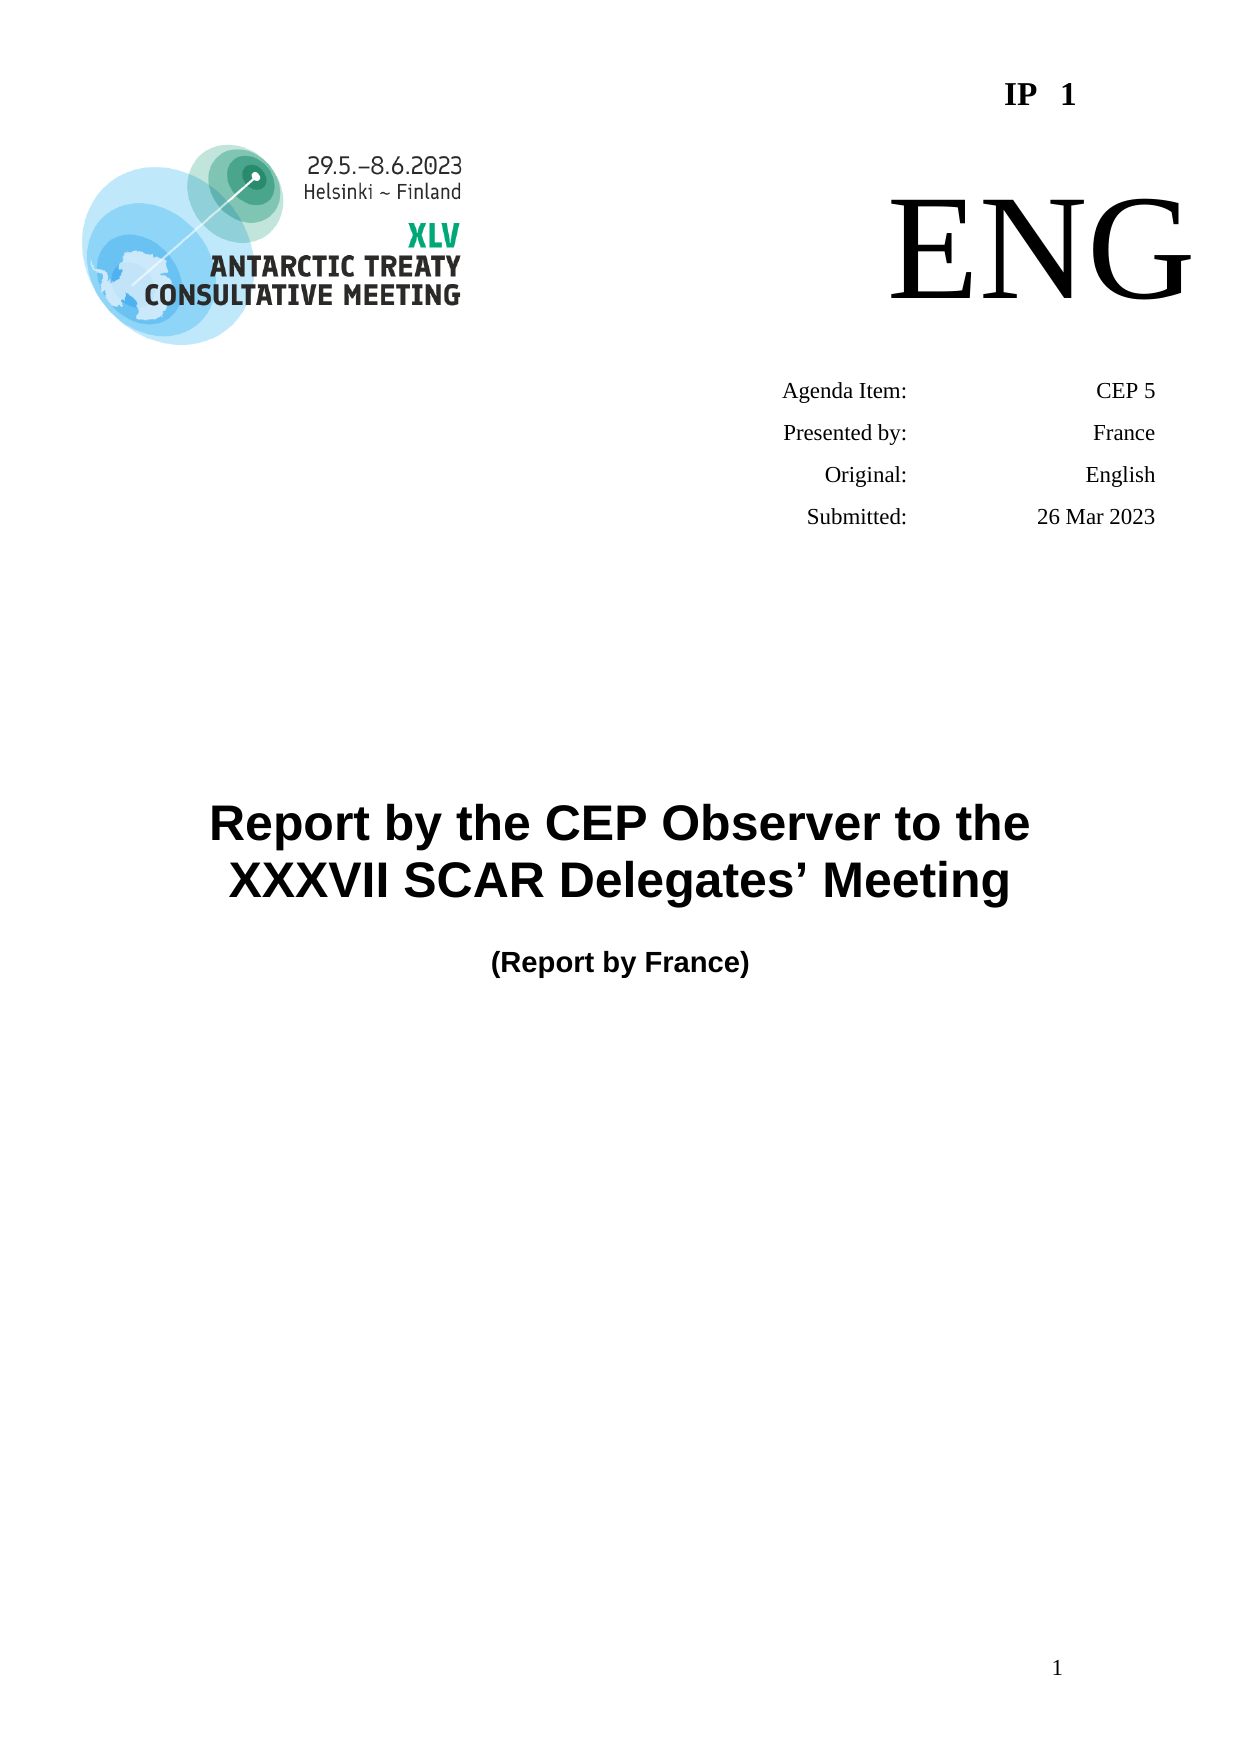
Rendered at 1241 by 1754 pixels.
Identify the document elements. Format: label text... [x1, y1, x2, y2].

picture [44, 112, 498, 377]
title Report by the CEP Observer to the XXXVII SCAR Delegates’ Meeting [177, 793, 1063, 908]
subtitle (Report by France) [177, 945, 1063, 979]
